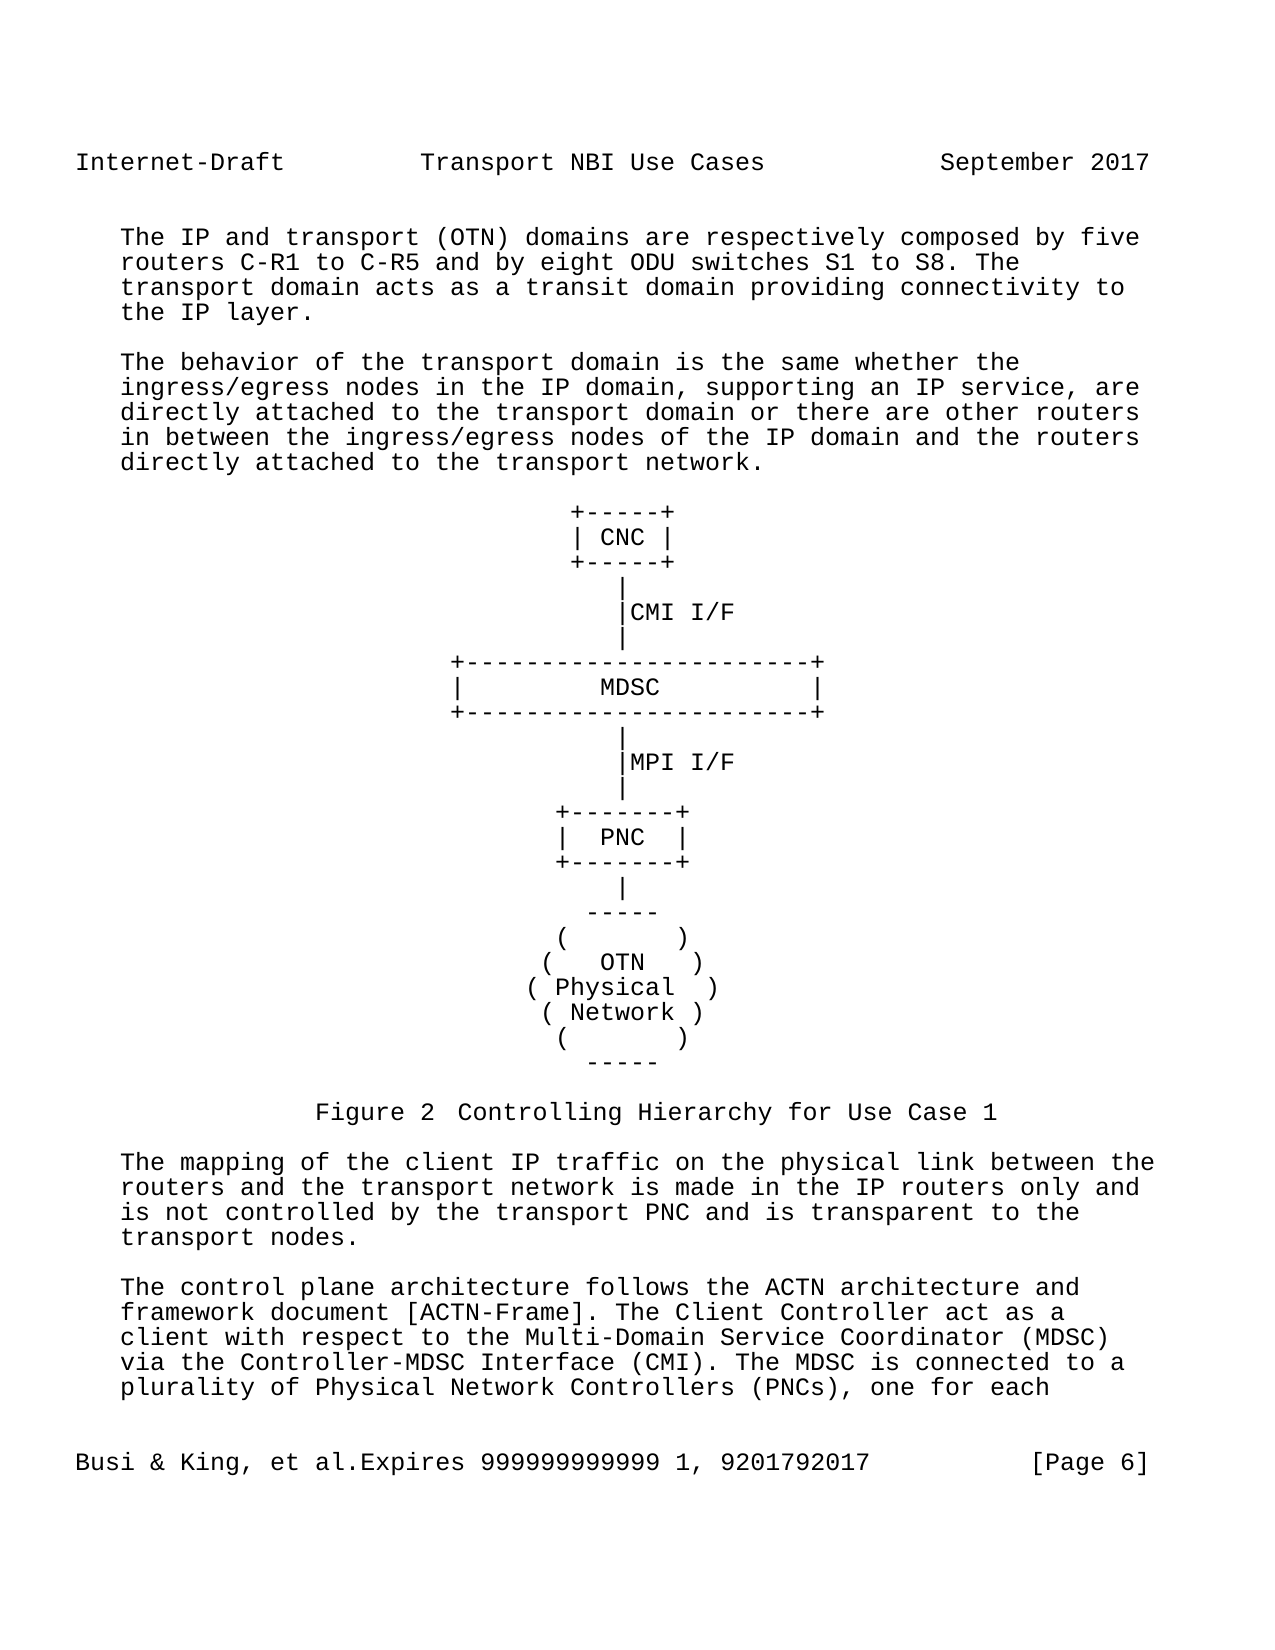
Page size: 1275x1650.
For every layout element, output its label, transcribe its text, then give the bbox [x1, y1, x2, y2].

text |MPI I/F [120, 750, 1155, 775]
text ----- [120, 900, 1155, 925]
text |CMI I/F [120, 600, 1155, 625]
text +-----+ [120, 500, 1155, 525]
text | [120, 625, 1155, 650]
text Controlling Hierarchy for Use Case 1 [157, 1100, 1155, 1125]
text ( OTN ) [120, 950, 1155, 975]
text ( Network ) [120, 1000, 1155, 1025]
text +-------+ [120, 800, 1155, 825]
text | [120, 575, 1155, 600]
text +-----+ [120, 550, 1155, 575]
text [120, 1275, 1155, 1400]
text The behavior of the transport domain is the same whether the ingress/egress nodes in the IP domain, supporting an IP service, are directly attached to the transport domain or there are other routers in between the ingress/egress nodes of the IP domain and the routers directly attached to the transport network. [120, 350, 1155, 475]
text | PNC | [120, 825, 1155, 850]
text +-----------------------+ [120, 650, 1155, 675]
text The IP and transport (OTN) domains are respectively composed by five routers C-R1 to C-R5 and by eight ODU switches S1 to S8. The transport domain acts as a transit domain providing connectivity to the IP layer. [120, 225, 1155, 325]
text +-----------------------+ [120, 700, 1155, 725]
text | [120, 775, 1155, 800]
text The mapping of the client IP traffic on the physical link between the routers and the transport network is made in the IP routers only and is not controlled by the transport PNC and is transparent to the transport nodes. [120, 1150, 1155, 1250]
text +-------+ [120, 850, 1155, 875]
text ----- [120, 1050, 1155, 1075]
text | MDSC | [120, 675, 1155, 700]
text | [120, 875, 1155, 900]
text | CNC | [120, 525, 1155, 550]
text ( Physical ) [120, 975, 1155, 1000]
text | [120, 725, 1155, 750]
text ( ) [120, 925, 1155, 950]
text ( ) [120, 1025, 1155, 1050]
